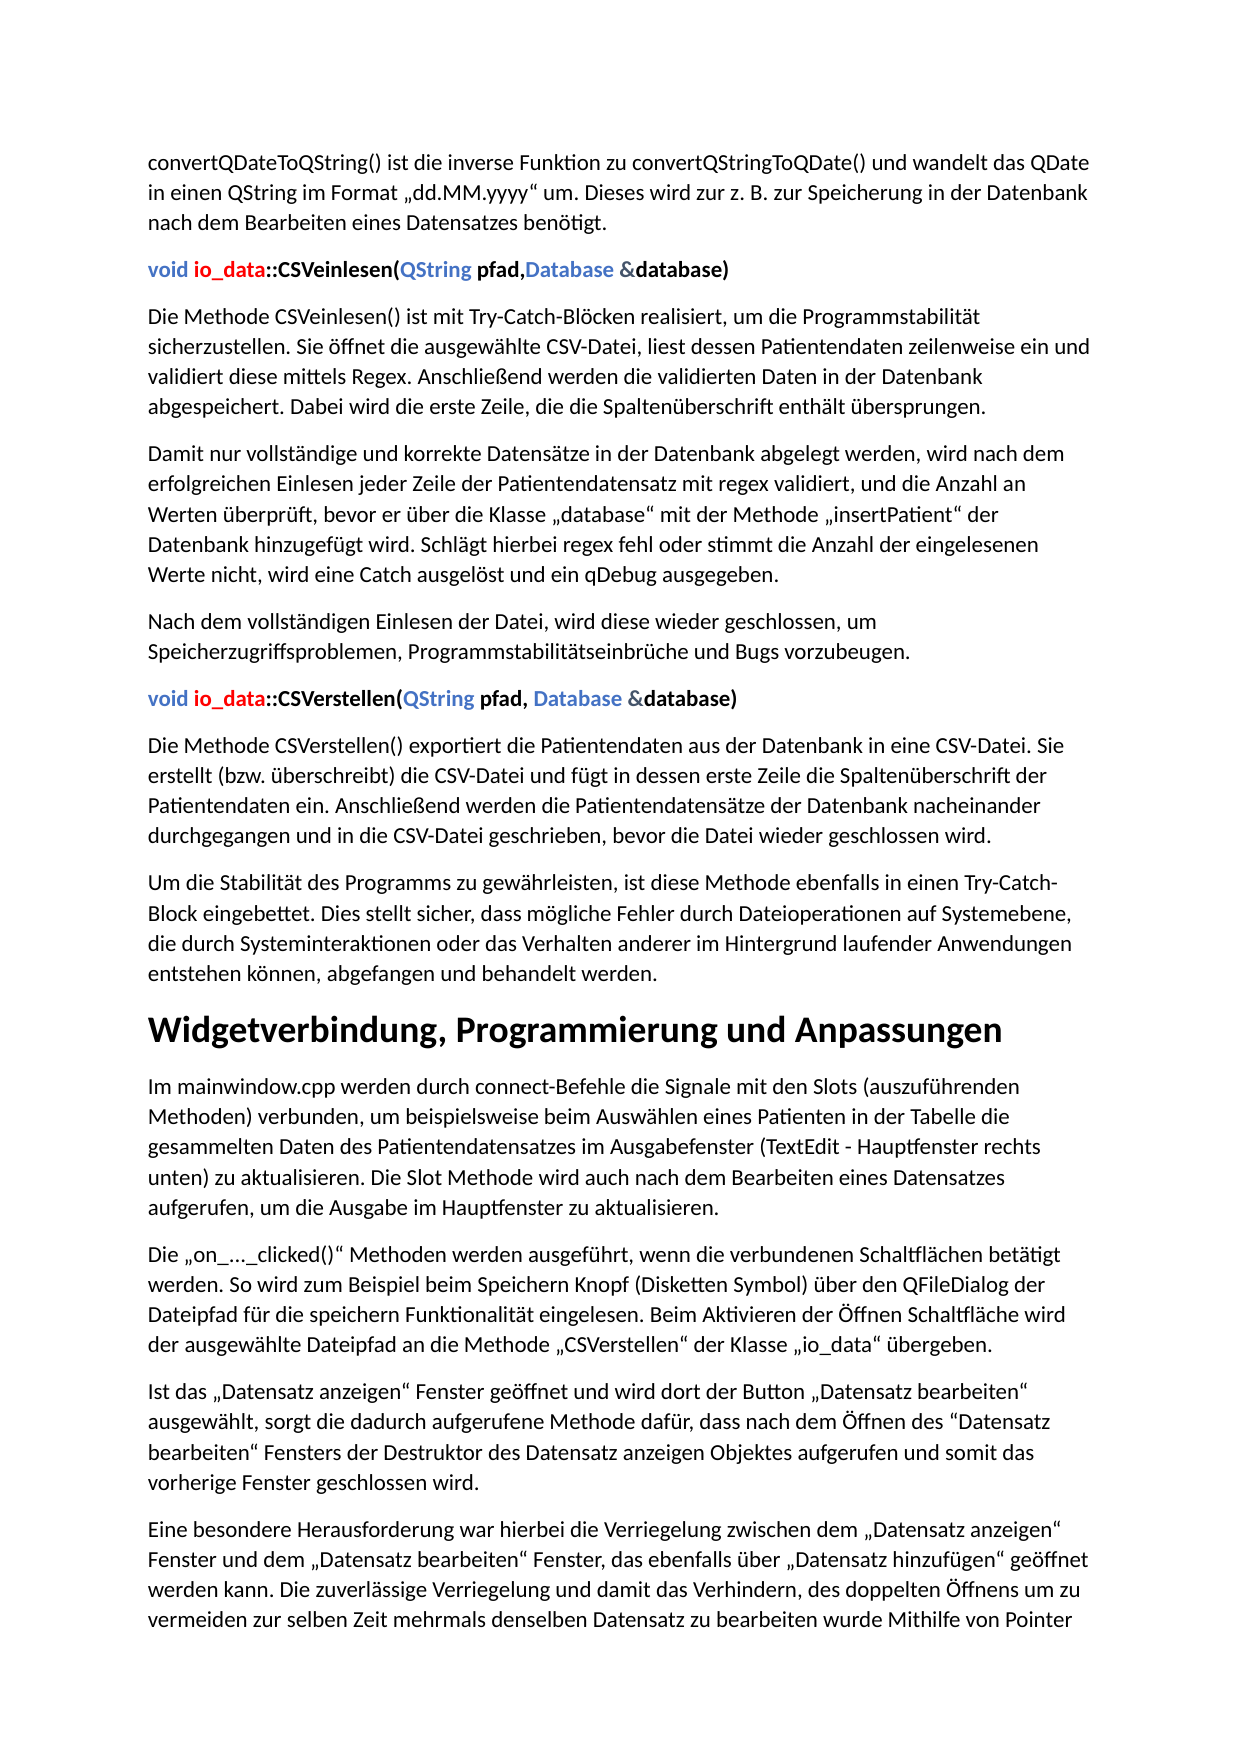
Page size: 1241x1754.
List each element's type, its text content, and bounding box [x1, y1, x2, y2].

text Die „on_..._clicked()“ Methoden werden ausgeführt, wenn die verbundenen Schaltflächen betätigt werden. So wird zum Beispiel beim Speichern Knopf (Disketten Symbol) über den QFileDialog der Dateipfad für die speichern Funktionalität eingelesen. Beim Aktivieren der Öffnen Schaltfläche wird der ausgewählte Dateipfad an die Methode „CSVerstellen“ der Klasse „io_data“ übergeben. [148, 1240, 1093, 1358]
text Widgetverbindung, Programmierung und Anpassungen [148, 1006, 1093, 1052]
text Die Methode CSVeinlesen() ist mit Try-Catch-Blöcken realisiert, um die Programmstabilität sicherzustellen. Sie öffnet die ausgewählte CSV-Datei, liest dessen Patientendaten zeilenweise ein und validiert diese mittels Regex. Anschließend werden die validierten Daten in der Datenbank abgespeichert. Dabei wird die erste Zeile, die die Spaltenüberschrift enthält übersprungen. [148, 302, 1093, 420]
text Nach dem vollständigen Einlesen der Datei, wird diese wieder geschlossen, um Speicherzugriffsproblemen, Programmstabilitätseinbrüche und Bugs vorzubeugen. [148, 607, 1093, 665]
text Um die Stabilität des Programms zu gewährleisten, ist diese Methode ebenfalls in einen Try-Catch-Block eingebettet. Dies stellt sicher, dass mögliche Fehler durch Dateioperationen auf Systemebene, die durch Systeminteraktionen oder das Verhalten anderer im Hintergrund laufender Anwendungen entstehen können, abgefangen und behandelt werden. [148, 868, 1093, 987]
text Im mainwindow.cpp werden durch connect-Befehle die Signale mit den Slots (auszuführenden Methoden) verbunden, um beispielsweise beim Auswählen eines Patienten in der Tabelle die gesammelten Daten des Patientendatensatzes im Ausgabefenster (TextEdit - Hauptfenster rechts unten) zu aktualisieren. Die Slot Methode wird auch nach dem Bearbeiten eines Datensatzes aufgerufen, um die Ausgabe im Hauptfenster zu aktualisieren. [148, 1072, 1093, 1221]
text Die Methode CSVerstellen() exportiert die Patientendaten aus der Datenbank in eine CSV-Datei. Sie erstellt (bzw. überschreibt) die CSV-Datei und fügt in dessen erste Zeile die Spaltenüberschrift der Patientendaten ein. Anschließend werden die Patientendatensätze der Datenbank nacheinander durchgegangen und in die CSV-Datei geschrieben, bevor die Datei wieder geschlossen wird. [148, 731, 1093, 849]
text void io_data::CSVerstellen(QString pfad, Database &database) [148, 684, 1093, 712]
text Ist das „Datensatz anzeigen“ Fenster geöffnet und wird dort der Button „Datensatz bearbeiten“ ausgewählt, sorgt die dadurch aufgerufene Methode dafür, dass nach dem Öffnen des “Datensatz bearbeiten“ Fensters der Destruktor des Datensatz anzeigen Objektes aufgerufen und somit das vorherige Fenster geschlossen wird. [148, 1377, 1093, 1496]
text void io_data::CSVeinlesen(QString pfad,Database &database) [148, 255, 1093, 283]
text Damit nur vollständige und korrekte Datensätze in der Datenbank abgelegt werden, wird nach dem erfolgreichen Einlesen jeder Zeile der Patientendatensatz mit regex validiert, und die Anzahl an Werten überprüft, bevor er über die Klasse „database“ mit der Methode „insertPatient“ der Datenbank hinzugefügt wird. Schlägt hierbei regex fehl oder stimmt die Anzahl der eingelesenen Werte nicht, wird eine Catch ausgelöst und ein qDebug ausgegeben. [148, 439, 1093, 588]
text convertQDateToQString() ist die inverse Funktion zu convertQStringToQDate() und wandelt das QDate in einen QString im Format „dd.MM.yyyy“ um. Dieses wird zur z. B. zur Speicherung in der Datenbank nach dem Bearbeiten eines Datensatzes benötigt. [148, 148, 1093, 236]
